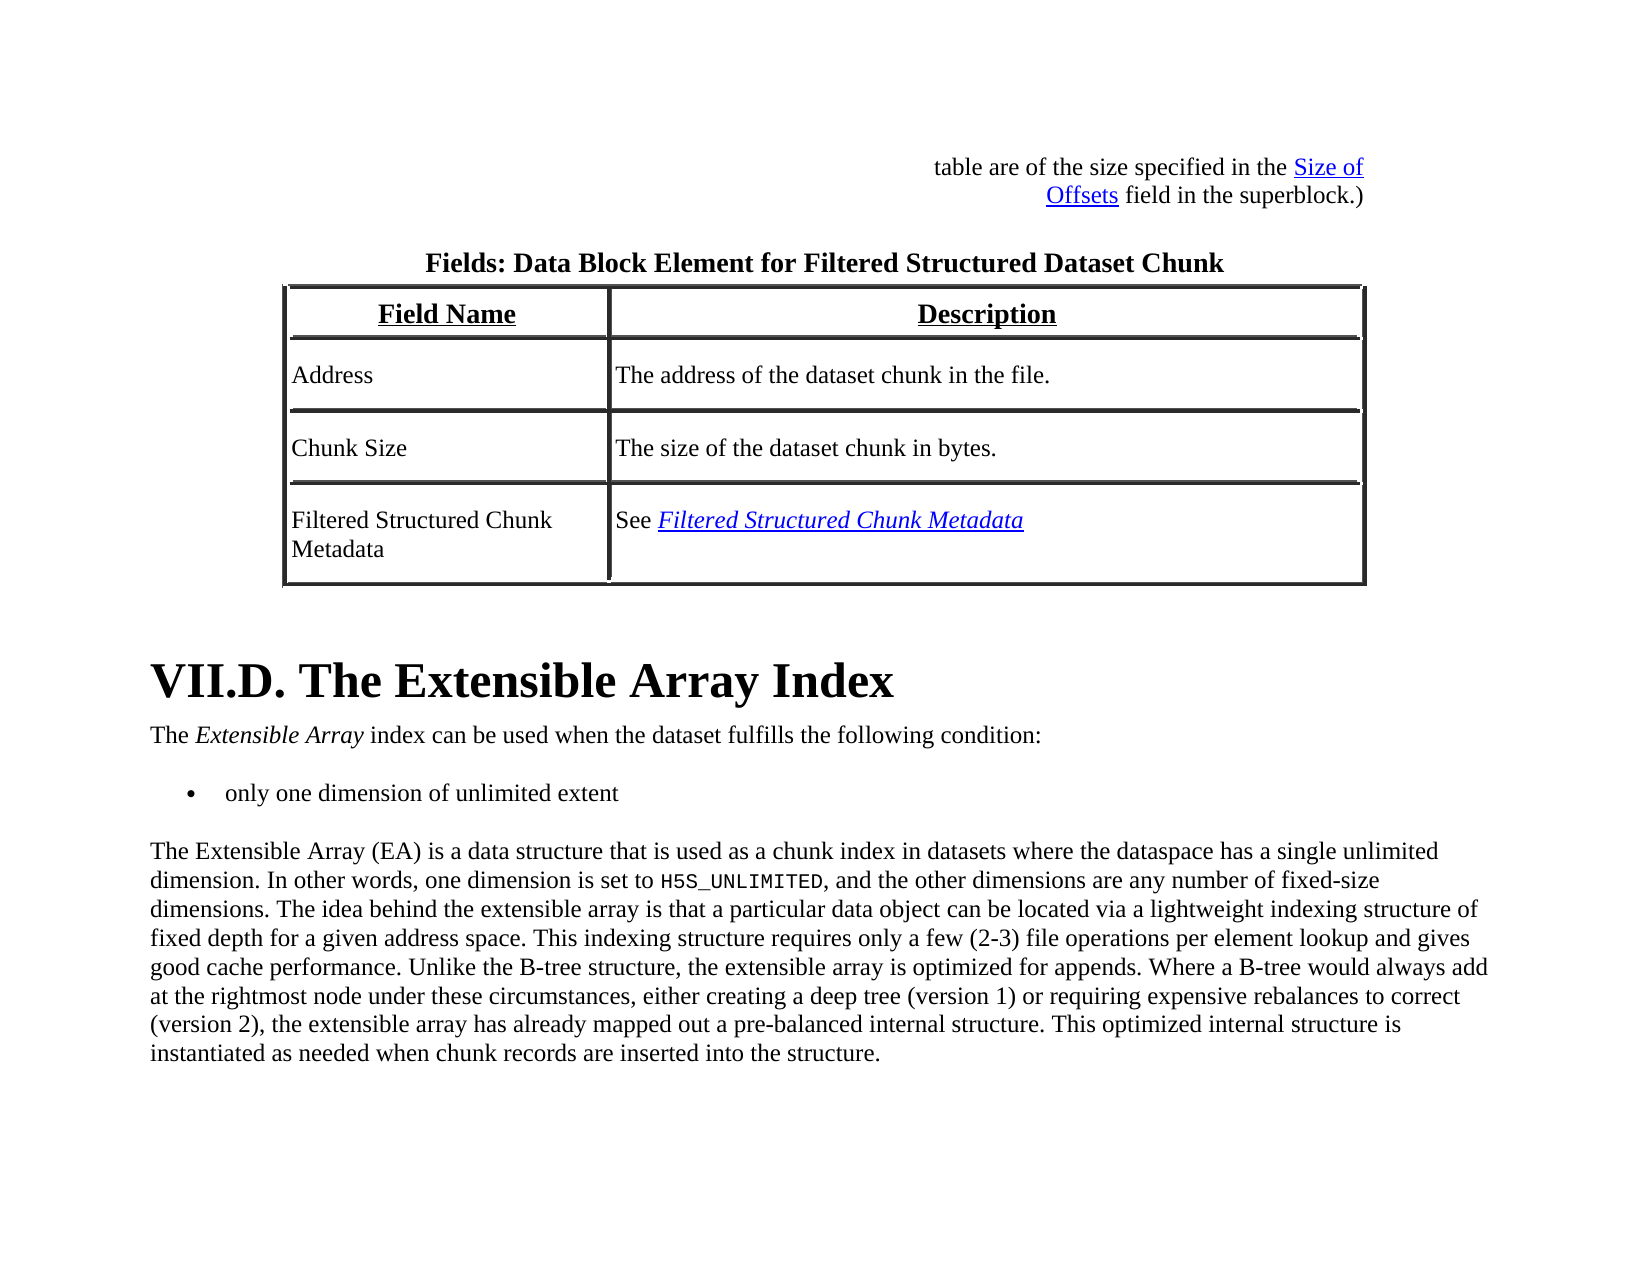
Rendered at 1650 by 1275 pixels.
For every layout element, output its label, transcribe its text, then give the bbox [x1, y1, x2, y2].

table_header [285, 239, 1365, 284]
list only one dimension of unlimited extent [187, 778, 1500, 807]
text The Extensible Array (EA) is a data structure that is used as a chunk index in datasets where the dataspace has a single unlimited dimension. In other words, one dimension is set to H5S_UNLIMITED, and the other dimensions are any number of fixed-size dimensions. The idea behind the extensible array is that a particular data object can be located via a lightweight indexing structure of fixed depth for a given address space. This indexing structure requires only a few (2-3) file operations per element lookup and gives good cache performance. Unlike the B-tree structure, the extensible array is optimized for appends. Where a B-tree would always add at the rightmost node under these circumstances, either creating a deep tree (version 1) or requiring expensive rebalances to correct (version 2), the extensible array has already mapped out a pre-balanced internal structure. This optimized internal structure is instantiated as needed when chunk records are inserted into the structure. [150, 836, 1500, 1067]
text The Extensible Array index can be used when the dataset fulfills the following condition: [150, 720, 1500, 749]
subtitle VII.D. The Extensible Array Index [150, 650, 1500, 708]
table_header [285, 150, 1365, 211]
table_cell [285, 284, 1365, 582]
